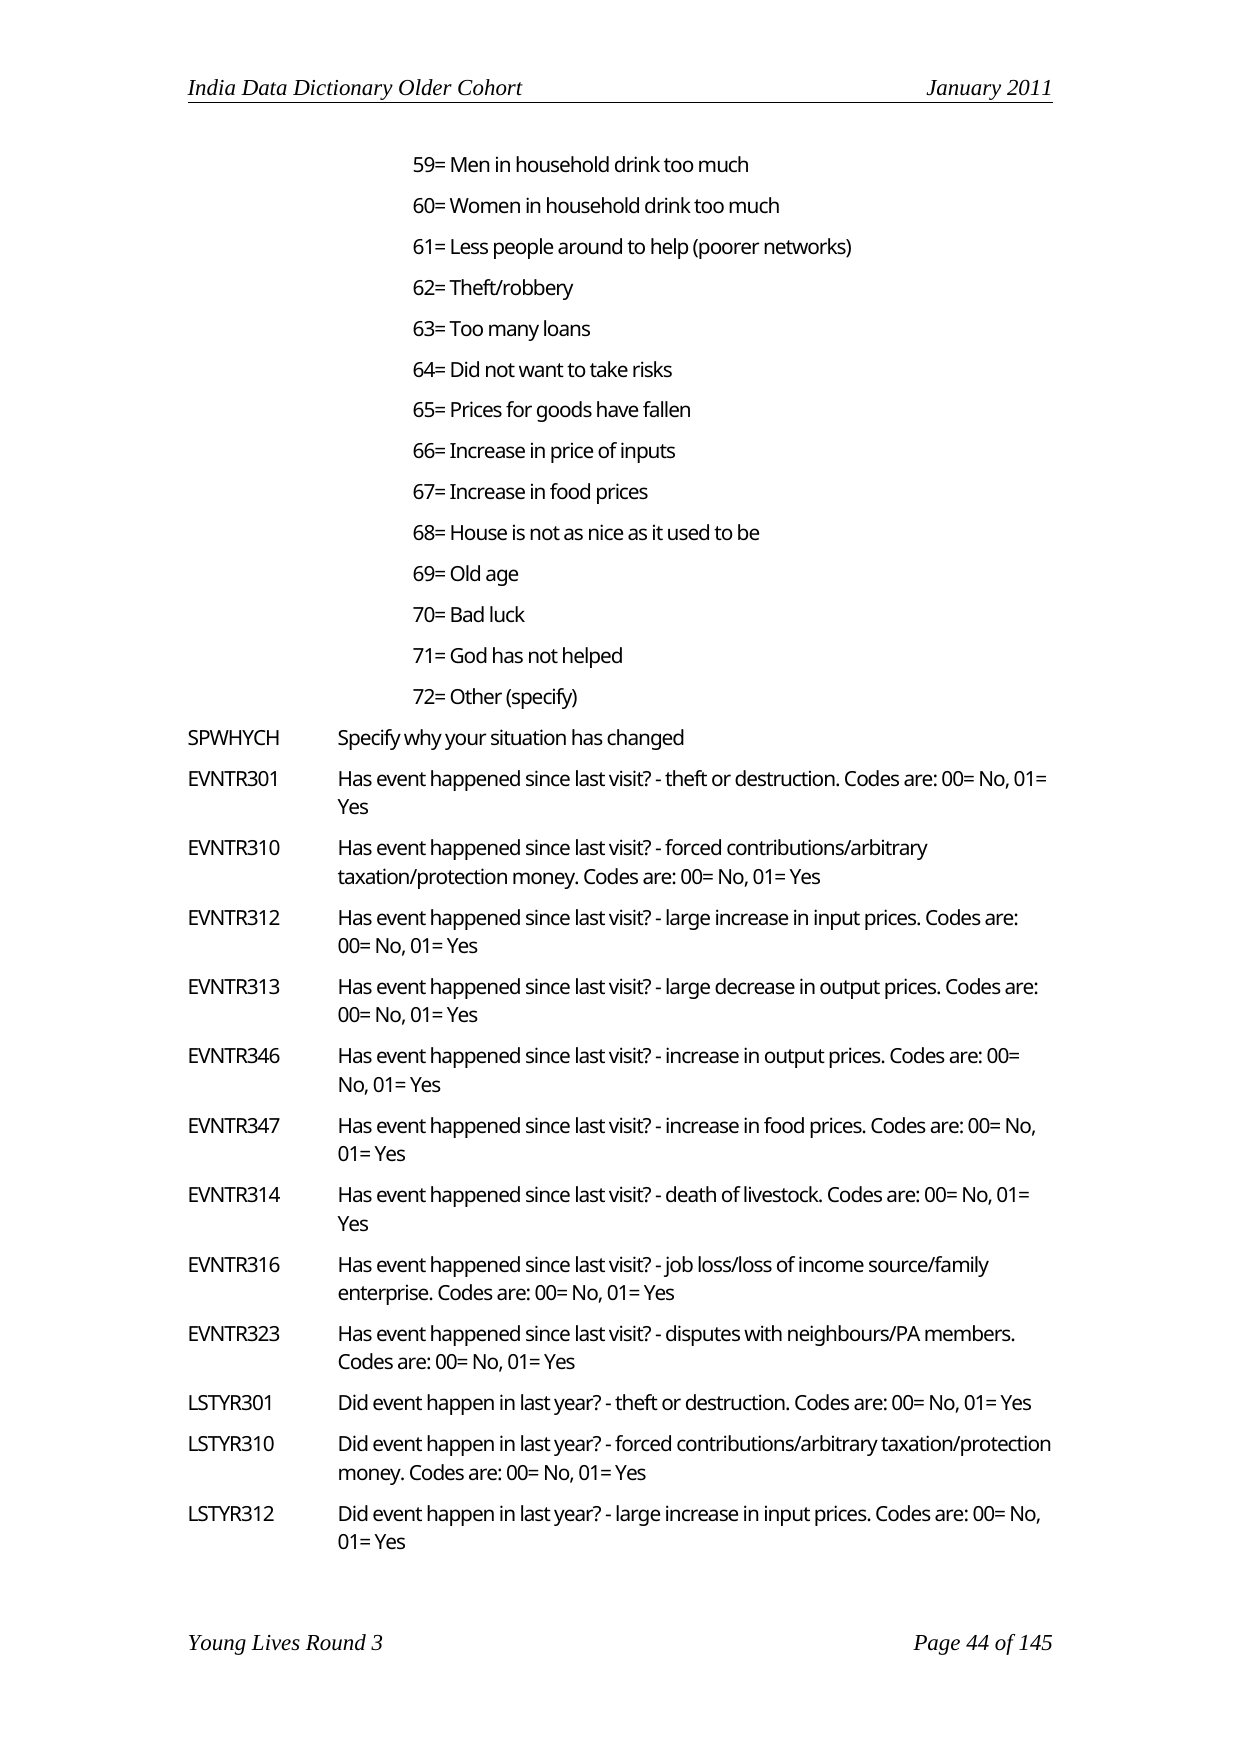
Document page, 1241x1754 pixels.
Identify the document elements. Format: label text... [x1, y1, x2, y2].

text SPWHYCH Specify why your situation has changed [187, 723, 1053, 752]
text EVNTR323 Has event happened since last visit? - disputes with neighbours/PA members. Codes are: 00= No, 01= Yes [187, 1319, 1053, 1376]
text 59= Men in household drink too much [412, 150, 1053, 178]
text EVNTR314 Has event happened since last visit? - death of livestock. Codes are: 00= No, 01= Yes [187, 1180, 1053, 1237]
text EVNTR316 Has event happened since last visit? - job loss/loss of income source/family enterprise. Codes are: 00= No, 01= Yes [187, 1250, 1053, 1307]
text 68= House is not as nice as it used to be [412, 518, 1053, 547]
text 60= Women in household drink too much [412, 191, 1053, 219]
text EVNTR347 Has event happened since last visit? - increase in food prices. Codes are: 00= No, 01= Yes [187, 1111, 1053, 1168]
text 66= Increase in price of inputs [412, 437, 1053, 465]
text 67= Increase in food prices [412, 477, 1053, 506]
text 69= Old age [412, 559, 1053, 588]
text LSTYR312 Did event happen in last year? - large increase in input prices. Codes are: 00= No, 01= Yes [187, 1499, 1053, 1556]
text EVNTR313 Has event happened since last visit? - large decrease in output prices. Codes are: 00= No, 01= Yes [187, 972, 1053, 1029]
text EVNTR310 Has event happened since last visit? - forced contributions/arbitrary taxation/protection money. Codes are: 00= No, 01= Yes [187, 833, 1053, 890]
text 62= Theft/robbery [412, 273, 1053, 301]
text EVNTR312 Has event happened since last visit? - large increase in input prices. Codes are: 00= No, 01= Yes [187, 903, 1053, 960]
text EVNTR346 Has event happened since last visit? - increase in output prices. Codes are: 00= No, 01= Yes [187, 1042, 1053, 1098]
text 71= God has not helped [412, 641, 1053, 670]
text 65= Prices for goods have fallen [412, 396, 1053, 424]
text 72= Other (specify) [412, 682, 1053, 711]
text EVNTR301 Has event happened since last visit? - theft or destruction. Codes are: 00= No, 01= Yes [187, 764, 1053, 821]
text 61= Less people around to help (poorer networks) [412, 232, 1053, 260]
text 63= Too many loans [412, 314, 1053, 342]
text LSTYR310 Did event happen in last year? - forced contributions/arbitrary taxation/protection money. Codes are: 00= No, 01= Yes [187, 1429, 1053, 1486]
text 64= Did not want to take risks [412, 355, 1053, 383]
text 70= Bad luck [412, 600, 1053, 629]
text LSTYR301 Did event happen in last year? - theft or destruction. Codes are: 00= No, 01= Yes [187, 1388, 1053, 1417]
